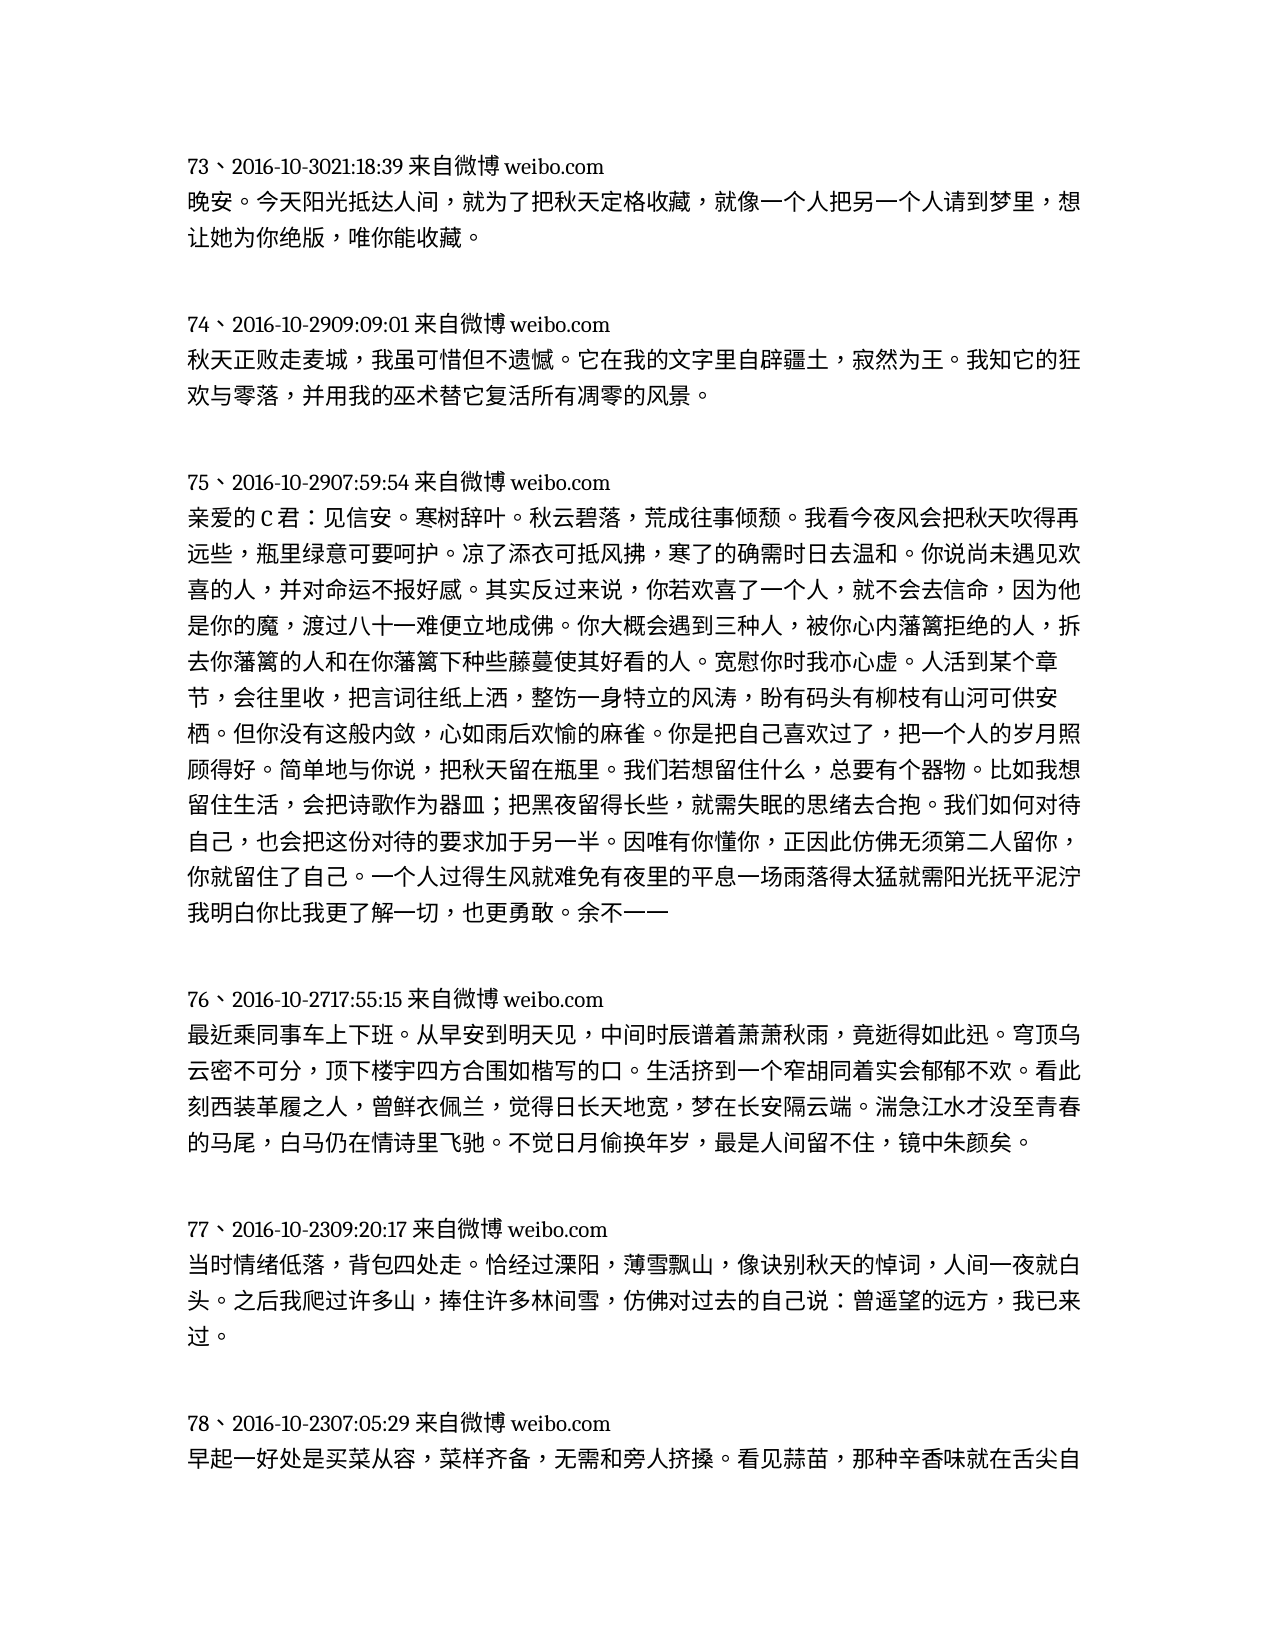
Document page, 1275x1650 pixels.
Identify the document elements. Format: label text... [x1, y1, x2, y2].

text 75、2016-10-2907:59:54 来自微博weibo.com 亲爱的C君：见信安。寒树辞叶。秋云碧落，荒成往事倾颓。我看今夜风会把秋天吹得再远些，瓶里绿意可要呵护。凉了添衣可抵风拂，寒了的确需时日去温和。你说尚未遇见欢喜的人，并对命运不报好感。其实反过来说，你若欢喜了一个人，就不会去信命，因为他是你的魔，渡过八十一难便立地成佛。你大概会遇到三种人，被你心内藩篱拒绝的人，拆去你藩篱的人和在你藩篱下种些藤蔓使其好看的人。宽慰你时我亦心虚。人活到某个章节，会往里收，把言词往纸上洒，整饬一身特立的风涛，盼有码头有柳枝有山河可供安栖。但你没有这般内敛，心如雨后欢愉的麻雀。你是把自己喜欢过了，把一个人的岁月照顾得好。简单地与你说，把秋天留在瓶里。我们若想留住什么，总要有个器物。比如我想留住生活，会把诗歌作为器皿；把黑夜留得长些，就需失眠的思绪去合抱。我们如何对待自己，也会把这份对待的要求加于另一半。因唯有你懂你，正因此仿佛无须第二人留你，你就留住了自己。一个人过得生风就难免有夜里的平息一场雨落得太猛就需阳光抚平泥泞我明白你比我更了解一切，也更勇敢。余不一一 [187, 466, 1087, 959]
text 73、2016-10-3021:18:39 来自微博weibo.com 晚安。今天阳光抵达人间，就为了把秋天定格收藏，就像一个人把另一个人请到梦里，想让她为你绝版，唯你能收藏。​​​ [187, 150, 1087, 283]
text 74、2016-10-2909:09:01 来自微博weibo.com 秋天正败走麦城，我虽可惜但不遗憾。它在我的文字里自辟疆土，寂然为王。我知它的狂欢与零落，并用我的巫术替它复活所有凋零的风景。​​​ [187, 308, 1087, 441]
text 76、2016-10-2717:55:15 来自微博weibo.com 最近乘同事车上下班。从早安到明天见，中间时辰谱着萧萧秋雨，竟逝得如此迅。穹顶乌云密不可分，顶下楼宇四方合围如楷写的口。生活挤到一个窄胡同着实会郁郁不欢。看此刻西装革履之人，曾鲜衣佩兰，觉得日长天地宽，梦在长安隔云端。湍急江水才没至青春的马尾，白马仍在情诗里飞驰。不觉日月偷换年岁，最是人间留不住，镜中朱颜矣。 [187, 983, 1087, 1189]
text 77、2016-10-2309:20:17 来自微博weibo.com 当时情绪低落，背包四处走。恰经过溧阳，薄雪飘山，像诀别秋天的悼词，人间一夜就白头。之后我爬过许多山，捧住许多林间雪，仿佛对过去的自己说：曾遥望的远方，我已来过。​​​ [187, 1213, 1087, 1383]
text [187, 1407, 1087, 1474]
